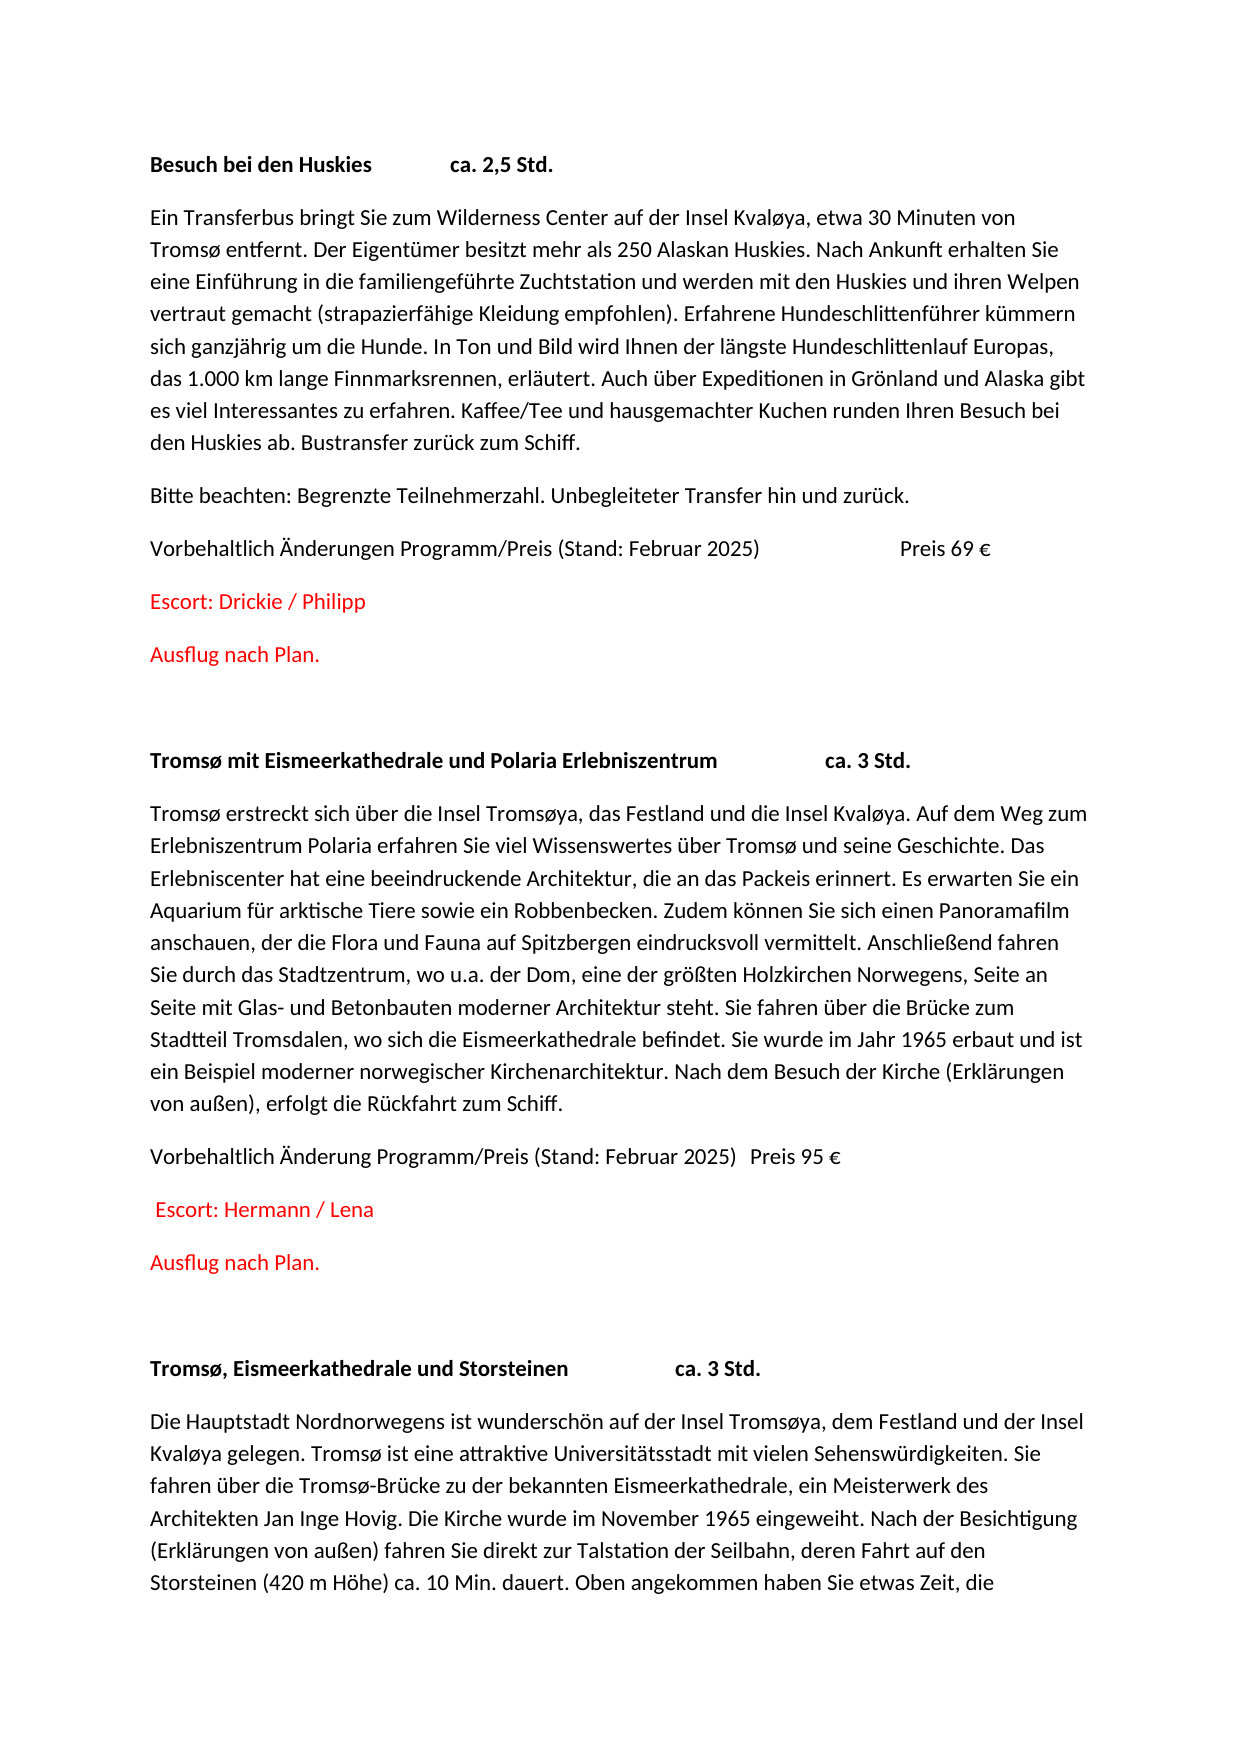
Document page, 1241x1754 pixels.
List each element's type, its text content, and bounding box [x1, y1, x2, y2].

text Vorbehaltlich Änderungen Programm/Preis (Stand: Februar 2025) Preis 69 € [150, 534, 1090, 562]
text Besuch bei den Huskies ca. 2,5 Std. [150, 150, 1090, 178]
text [150, 1407, 1090, 1596]
text Tromsø mit Eismeerkathedrale und Polaria Erlebniszentrum ca. 3 Std. [150, 746, 1090, 774]
text Vorbehaltlich Änderung Programm/Preis (Stand: Februar 2025) Preis 95 € [150, 1142, 1090, 1170]
text Escort: Hermann / Lena [150, 1195, 1090, 1223]
text Ausflug nach Plan. [150, 1248, 1090, 1276]
text Tromsø, Eismeerkathedrale und Storsteinen ca. 3 Std. [150, 1354, 1090, 1382]
text Ein Transferbus bringt Sie zum Wilderness Center auf der Insel Kvaløya, etwa 30 Minuten von Tromsø entfernt. Der Eigentümer besitzt mehr als 250 Alaskan Huskies. Nach Ankunft erhalten Sie eine Einführung in die familiengeführte Zuchtstation und werden mit den Huskies und ihren Welpen vertraut gemacht (strapazierfähige Kleidung empfohlen). Erfahrene Hundeschlittenführer kümmern sich ganzjährig um die Hunde. In Ton und Bild wird Ihnen der längste Hundeschlittenlauf Europas, das 1.000 km lange Finnmarksrennen, erläutert. Auch über Expeditionen in Grönland und Alaska gibt es viel Interessantes zu erfahren. Kaffee/Tee und hausgemachter Kuchen runden Ihren Besuch bei den Huskies ab. Bustransfer zurück zum Schiff. [150, 203, 1090, 456]
text Bitte beachten: Begrenzte Teilnehmerzahl. Unbegleiteter Transfer hin und zurück. [150, 481, 1090, 509]
text Ausflug nach Plan. [150, 640, 1090, 668]
text Tromsø erstreckt sich über die Insel Tromsøya, das Festland und die Insel Kvaløya. Auf dem Weg zum Erlebniszentrum Polaria erfahren Sie viel Wissenswertes über Tromsø und seine Geschichte. Das Erlebniscenter hat eine beeindruckende Architektur, die an das Packeis erinnert. Es erwarten Sie ein Aquarium für arktische Tiere sowie ein Robbenbecken. Zudem können Sie sich einen Panoramafilm anschauen, der die Flora und Fauna auf Spitzbergen eindrucksvoll vermittelt. Anschließend fahren Sie durch das Stadtzentrum, wo u.a. der Dom, eine der größten Holzkirchen Norwegens, Seite an Seite mit Glas- und Betonbauten moderner Architektur steht. Sie fahren über die Brücke zum Stadtteil Tromsdalen, wo sich die Eismeerkathedrale befindet. Sie wurde im Jahr 1965 erbaut und ist ein Beispiel moderner norwegischer Kirchenarchitektur. Nach dem Besuch der Kirche (Erklärungen von außen), erfolgt die Rückfahrt zum Schiff. [150, 799, 1090, 1117]
text Escort: Drickie / Philipp [150, 587, 1090, 615]
